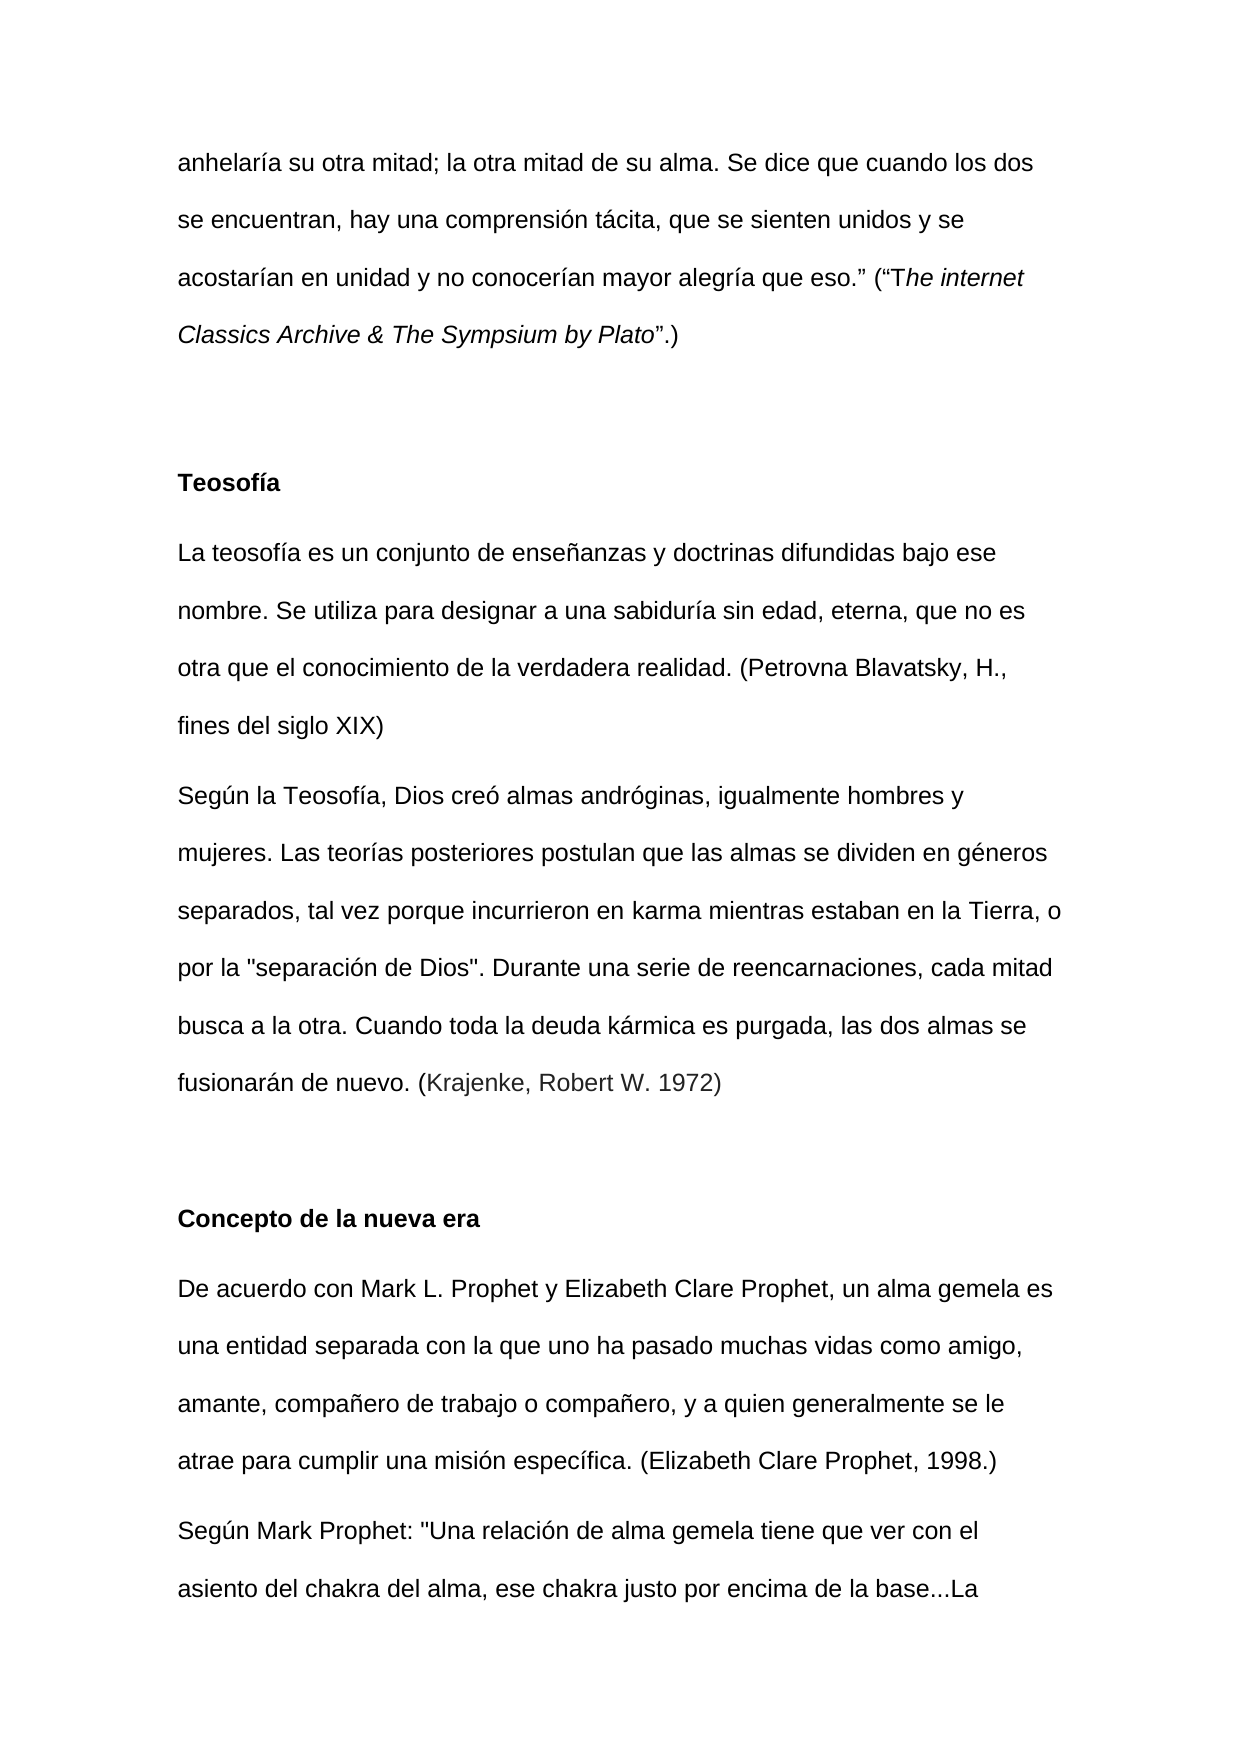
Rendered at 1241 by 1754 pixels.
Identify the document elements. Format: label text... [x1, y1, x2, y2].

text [177, 1516, 1063, 1602]
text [177, 148, 1063, 349]
text De acuerdo con Mark L. Prophet y Elizabeth Clare Prophet, un alma gemela es una entidad separada con la que uno ha pasado muchas vidas como amigo, amante, compañero de trabajo o compañero, y a quien generalmente se le atrae para cumplir una misión específica. (Elizabeth Clare Prophet, 1998.) [177, 1274, 1063, 1475]
text Concepto de la nueva era [177, 1204, 1063, 1232]
text La teosofía es un conjunto de enseñanzas y doctrinas difundidas bajo ese nombre. Se utiliza para designar a una sabiduría sin edad, eterna, que no es otra que el conocimiento de la verdadera realidad. (Petrovna Blavatsky, H., fines del siglo XIX) [177, 538, 1063, 740]
text Según la Teosofía, Dios creó almas andróginas, igualmente hombres y mujeres. Las teorías posteriores postulan que las almas se dividen en géneros separados, tal vez porque incurrieron en karma mientras estaban en la Tierra, o por la "separación de Dios". Durante una serie de reencarnaciones, cada mitad busca a la otra. Cuando toda la deuda kármica es purgada, las dos almas se fusionarán de nuevo. (Krajenke, Robert W. 1972) [177, 781, 1063, 1097]
text Teosofía [177, 468, 1063, 497]
